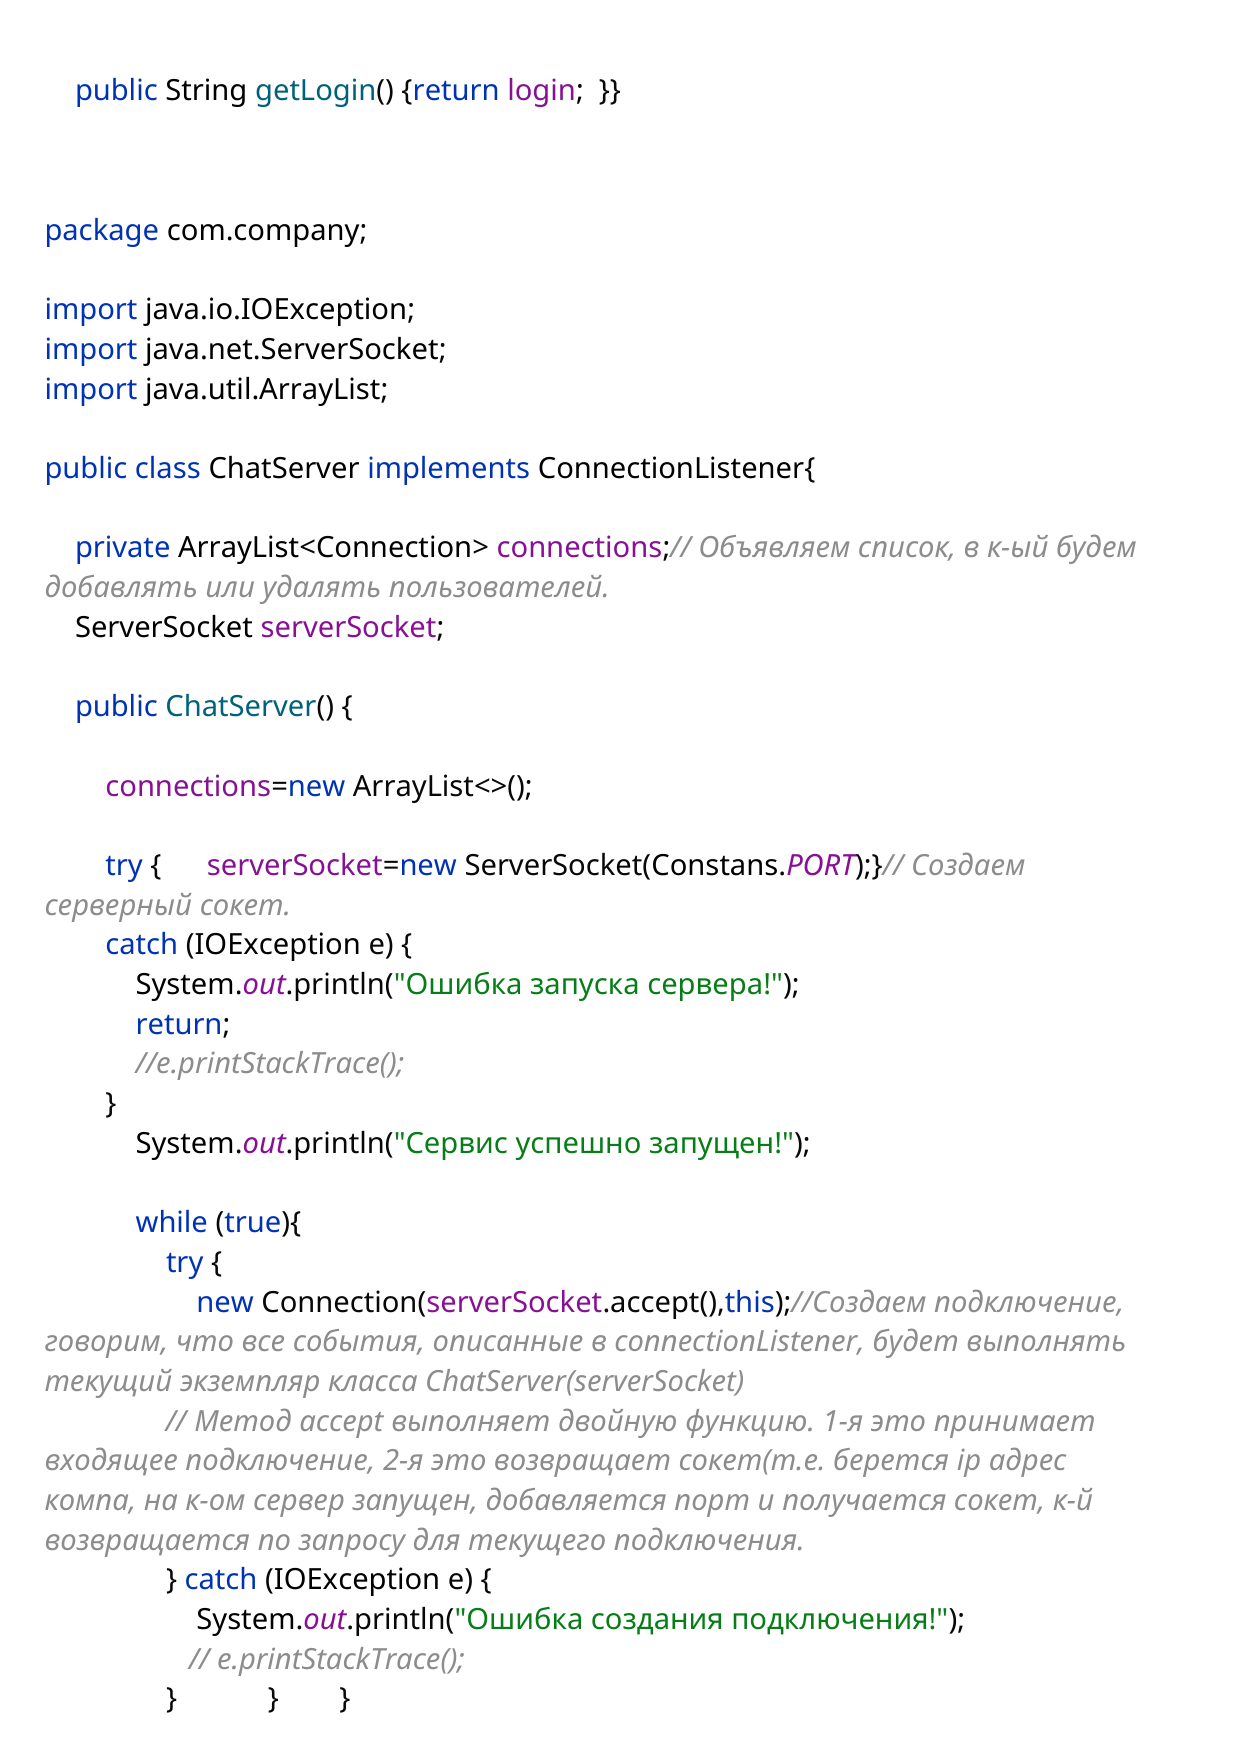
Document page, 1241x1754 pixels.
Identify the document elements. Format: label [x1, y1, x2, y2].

text [44, 209, 1152, 1717]
text [44, 29, 1152, 109]
